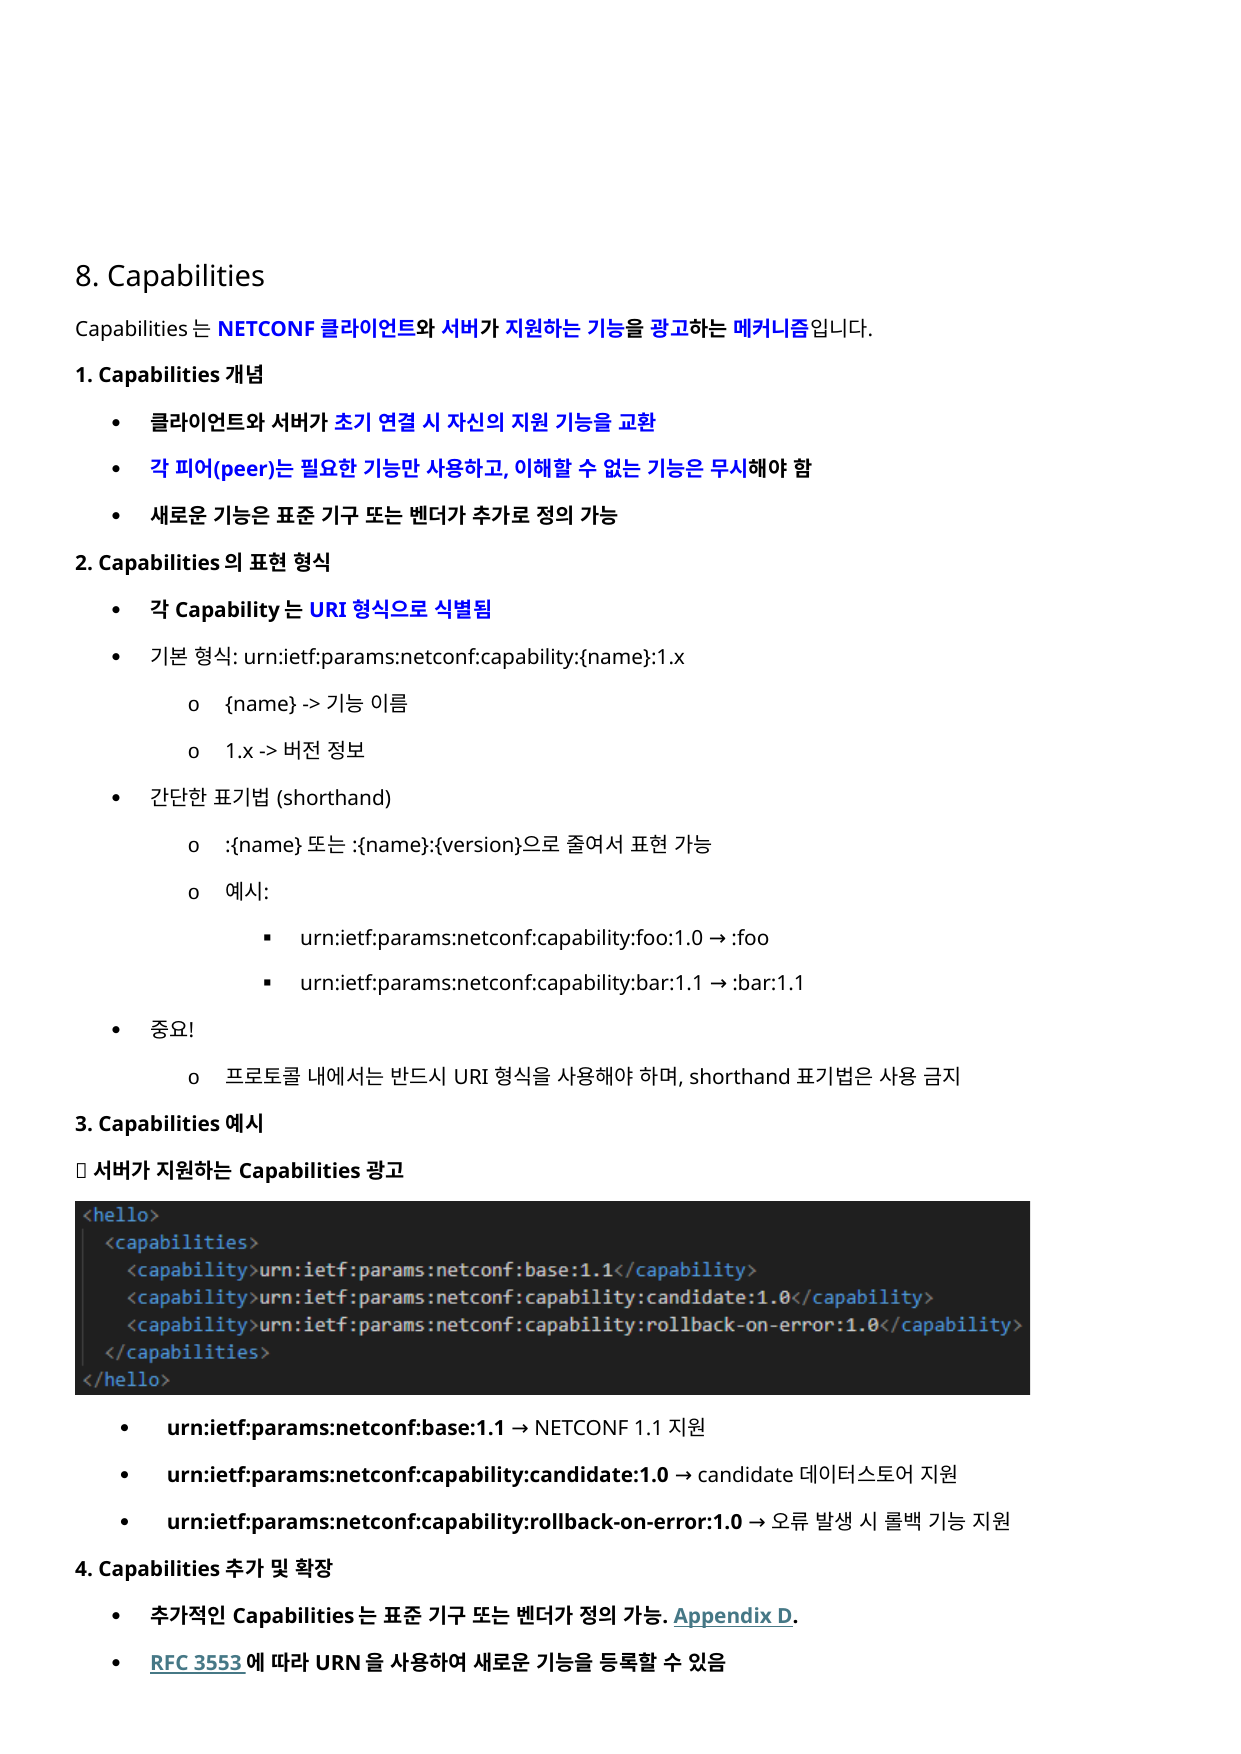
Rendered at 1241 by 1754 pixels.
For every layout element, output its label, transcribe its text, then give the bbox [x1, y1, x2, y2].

list 각 Capability는 URI 형식으로 식별됨 [112, 593, 1165, 624]
text 2. Capabilities의 표현 형식 [75, 546, 1165, 577]
list 간단한 표기법 (shorthand) [112, 782, 1165, 812]
list 예시: [187, 876, 1165, 906]
list RFC 3553에 따라 URN을 사용하여 새로운 기능을 등록할 수 있음 [112, 1646, 1165, 1677]
list urn:ietf:params:netconf:capability:rollback-on-error:1.0 → 오류 발생 시 롤백 기능 지원 [121, 1506, 1165, 1536]
picture [75, 1201, 1031, 1395]
list {name} -> 기능 이름 [187, 687, 1165, 718]
list 기본 형식: urn:ietf:params:netconf:capability:{name}:1.x [112, 640, 1165, 671]
list 추가적인 Capabilities는 표준 기구 또는 벤더가 정의 가능. Appendix D. [112, 1599, 1165, 1630]
list urn:ietf:params:netconf:capability:foo:1.0 → :foo [262, 923, 1165, 951]
list urn:ietf:params:netconf:capability:candidate:1.0 → candidate 데이터스토어 지원 [121, 1458, 1165, 1489]
text 1. Capabilities 개념 [75, 359, 1165, 389]
list urn:ietf:params:netconf:base:1.1 → NETCONF 1.1 지원 [121, 1412, 1165, 1442]
list 프로토콜 내에서는 반드시 URI 형식을 사용해야 하며, shorthand 표기법은 사용 금지 [187, 1060, 1165, 1090]
text ✅ 서버가 지원하는 Capabilities 광고 [75, 1154, 1165, 1184]
subtitle 8. Capabilities [75, 255, 1165, 295]
list 클라이언트와 서버가 초기 연결 시 자신의 지원 기능을 교환 [112, 406, 1165, 436]
list 새로운 기능은 표준 기구 또는 벤더가 추가로 정의 가능 [112, 499, 1165, 530]
list 1.x -> 버전 정보 [187, 734, 1165, 765]
text 4. Capabilities 추가 및 확장 [75, 1552, 1165, 1583]
list urn:ietf:params:netconf:capability:bar:1.1 → :bar:1.1 [262, 968, 1165, 996]
list 각 피어(peer)는 필요한 기능만 사용하고, 이해할 수 없는 기능은 무시해야 함 [112, 453, 1165, 483]
text Capabilities는 NETCONF 클라이언트와 서버가 지원하는 기능을 광고하는 메커니즘입니다. [75, 312, 1165, 342]
text 3. Capabilities 예시 [75, 1107, 1165, 1137]
list :{name} 또는 :{name}:{version}으로 줄여서 표현 가능 [187, 828, 1165, 859]
list 중요! [112, 1013, 1165, 1043]
